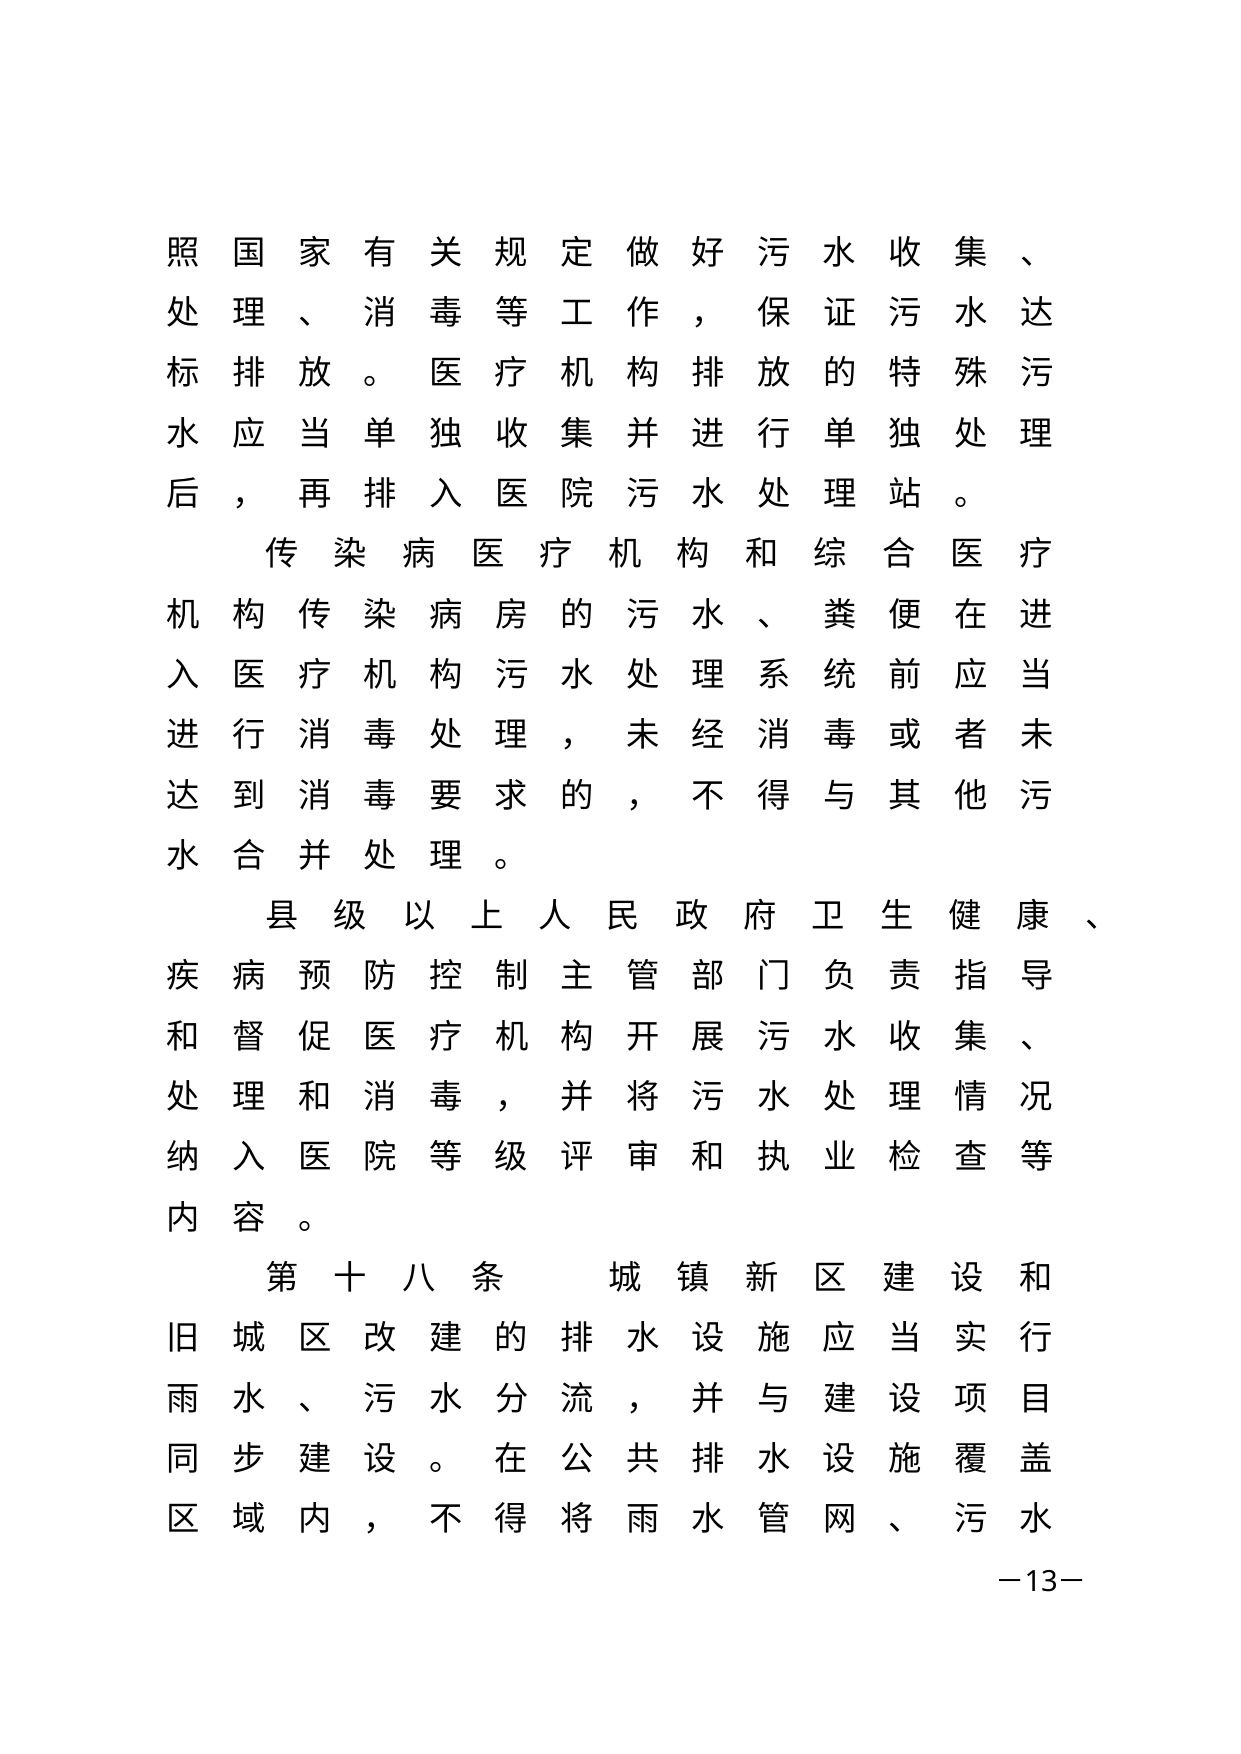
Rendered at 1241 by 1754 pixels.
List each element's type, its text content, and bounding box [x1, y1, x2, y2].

text 县级以上人民政府卫生健康、疾病预防控制主管部门负责指导和督促医疗机构开展污水收集、处理和消毒，并将污水处理情况纳入医院等级评审和执业检查等内容。 [167, 883, 1085, 1245]
text 第十七条 医疗机构应当按照国家有关规定做好污水收集、处理、消毒等工作，保证污水达标排放。医疗机构排放的特殊污水应当单独收集并进行单独处理后，再排入医院污水处理站。 [167, 219, 1085, 521]
text 传染病医疗机构和综合医疗机构传染病房的污水、粪便在进入医疗机构污水处理系统前应当进行消毒处理，未经消毒或者未达到消毒要求的，不得与其他污水合并处理。 [167, 521, 1085, 883]
text 第十八条 城镇新区建设和旧城区改建的排水设施应当实行雨水、污水分流，并与建设项目同步建设。在公共排水设施覆盖区域内，不得将雨水管网、污水管网相互混接。 [167, 1245, 1085, 1546]
